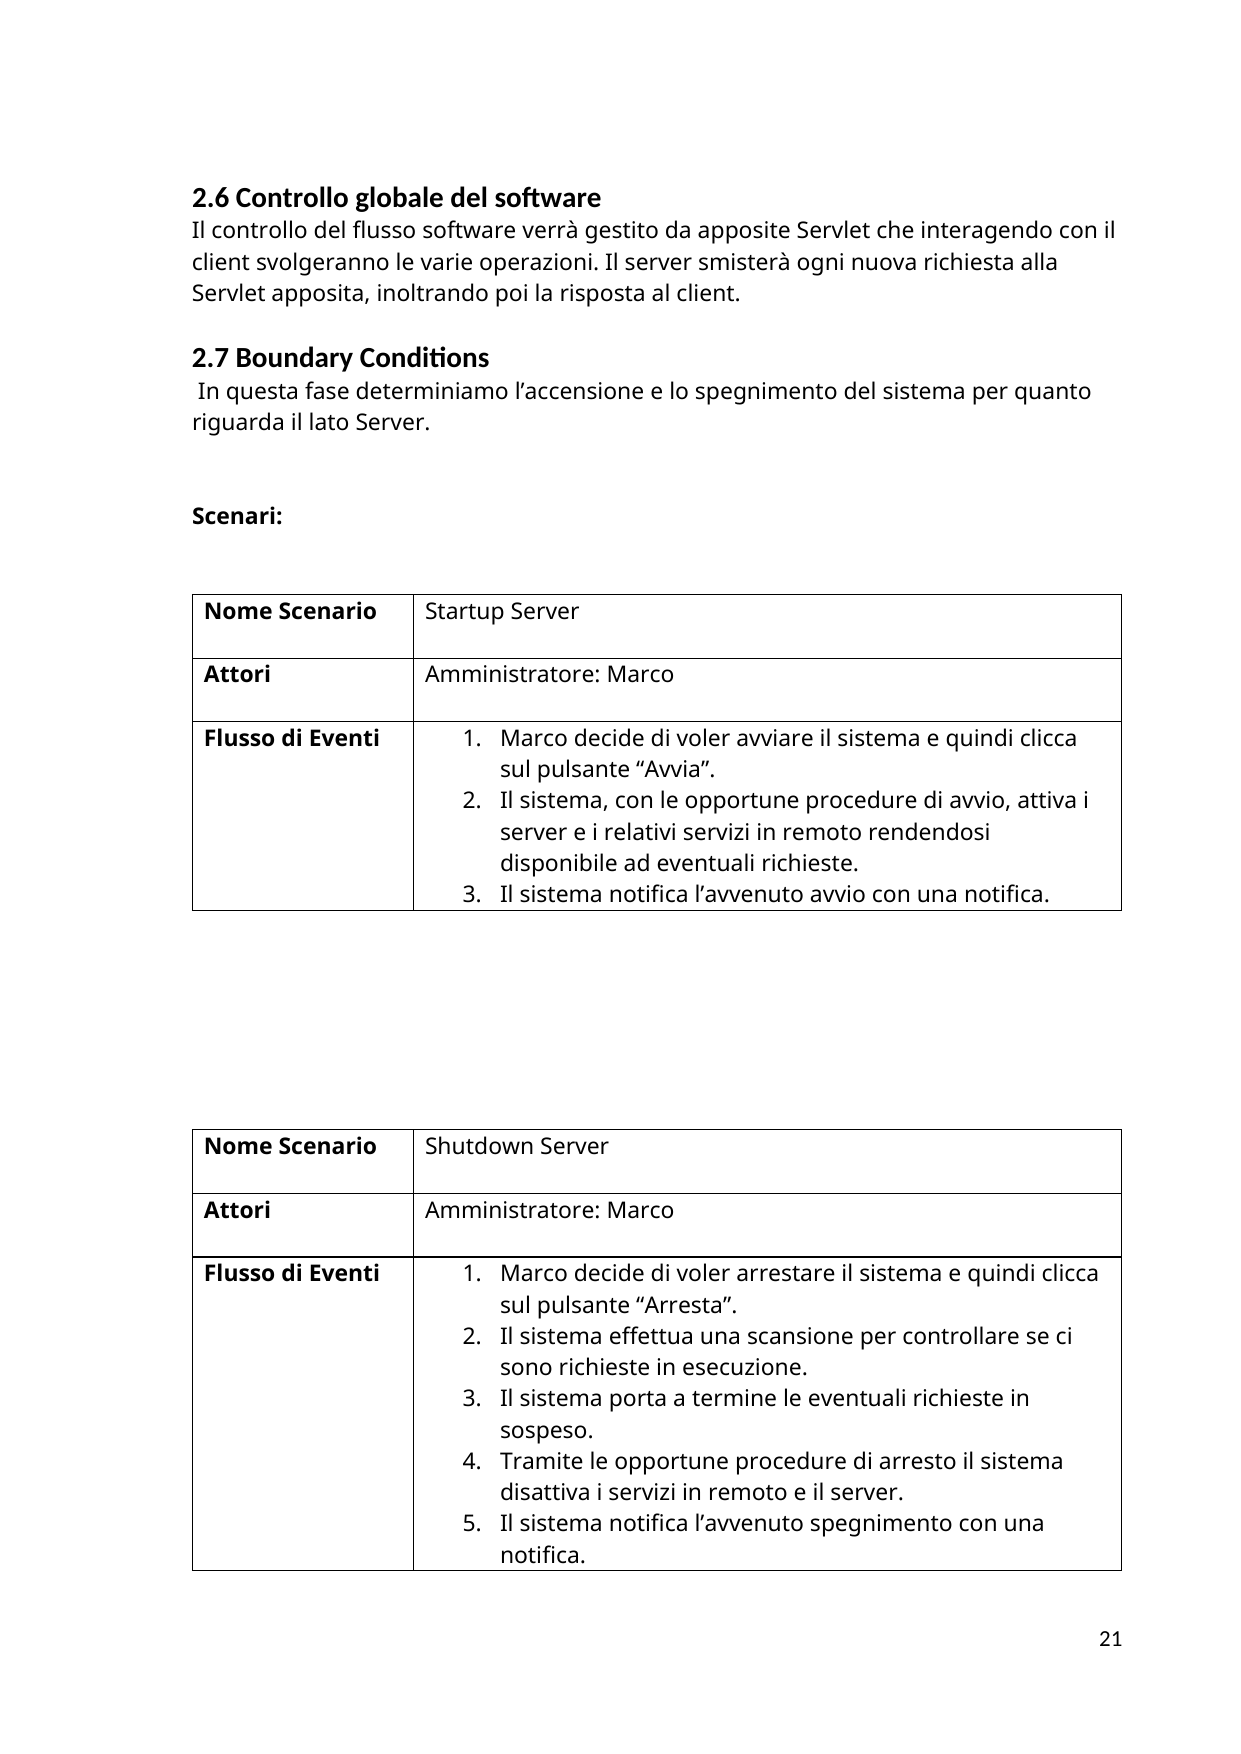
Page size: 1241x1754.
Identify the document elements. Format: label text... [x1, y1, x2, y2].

table_cell Amministratore: Marco [414, 659, 1121, 721]
text 2.6 Controllo globale del software [192, 179, 1122, 214]
table_cell Attori [193, 659, 413, 721]
table_header Shutdown Server [414, 1130, 1121, 1193]
text Scenari: [192, 500, 1122, 531]
text 2.7 Boundary Conditions [192, 339, 1122, 375]
table_cell Marco decide di voler avviare il sistema e quindi clicca sul pulsante “Avvia”. Il sistema, con le opportune procedure di avvio, attiva i server e i relativi servizi in remoto rendendosi disponibile ad eventuali richieste. Il sistema notifica l’avvenuto avvio con una notifica. [414, 722, 1121, 909]
table_cell Attori [193, 1194, 413, 1256]
table_cell Amministratore: Marco [414, 1194, 1121, 1256]
table_header Nome Scenario [193, 595, 413, 657]
text In questa fase determiniamo l’accensione e lo spegnimento del sistema per quanto riguarda il lato Server. [192, 375, 1122, 438]
table_cell Flusso di Eventi [193, 722, 413, 909]
table_cell Marco decide di voler arrestare il sistema e quindi clicca sul pulsante “Arresta”. Il sistema effettua una scansione per controllare se ci sono richieste in esecuzione. Il sistema porta a termine le eventuali richieste in sospeso. Tramite le opportune procedure di arresto il sistema disattiva i servizi in remoto e il server. Il sistema notifica l’avvenuto spegnimento con una notifica. [414, 1258, 1121, 1570]
table_cell Flusso di Eventi [193, 1258, 413, 1570]
text Il controllo del flusso software verrà gestito da apposite Servlet che interagendo con il client svolgeranno le varie operazioni. Il server smisterà ogni nuova richiesta alla Servlet apposita, inoltrando poi la risposta al client. [192, 214, 1122, 308]
table_header Nome Scenario [193, 1130, 413, 1193]
table_header Startup Server [414, 595, 1121, 657]
